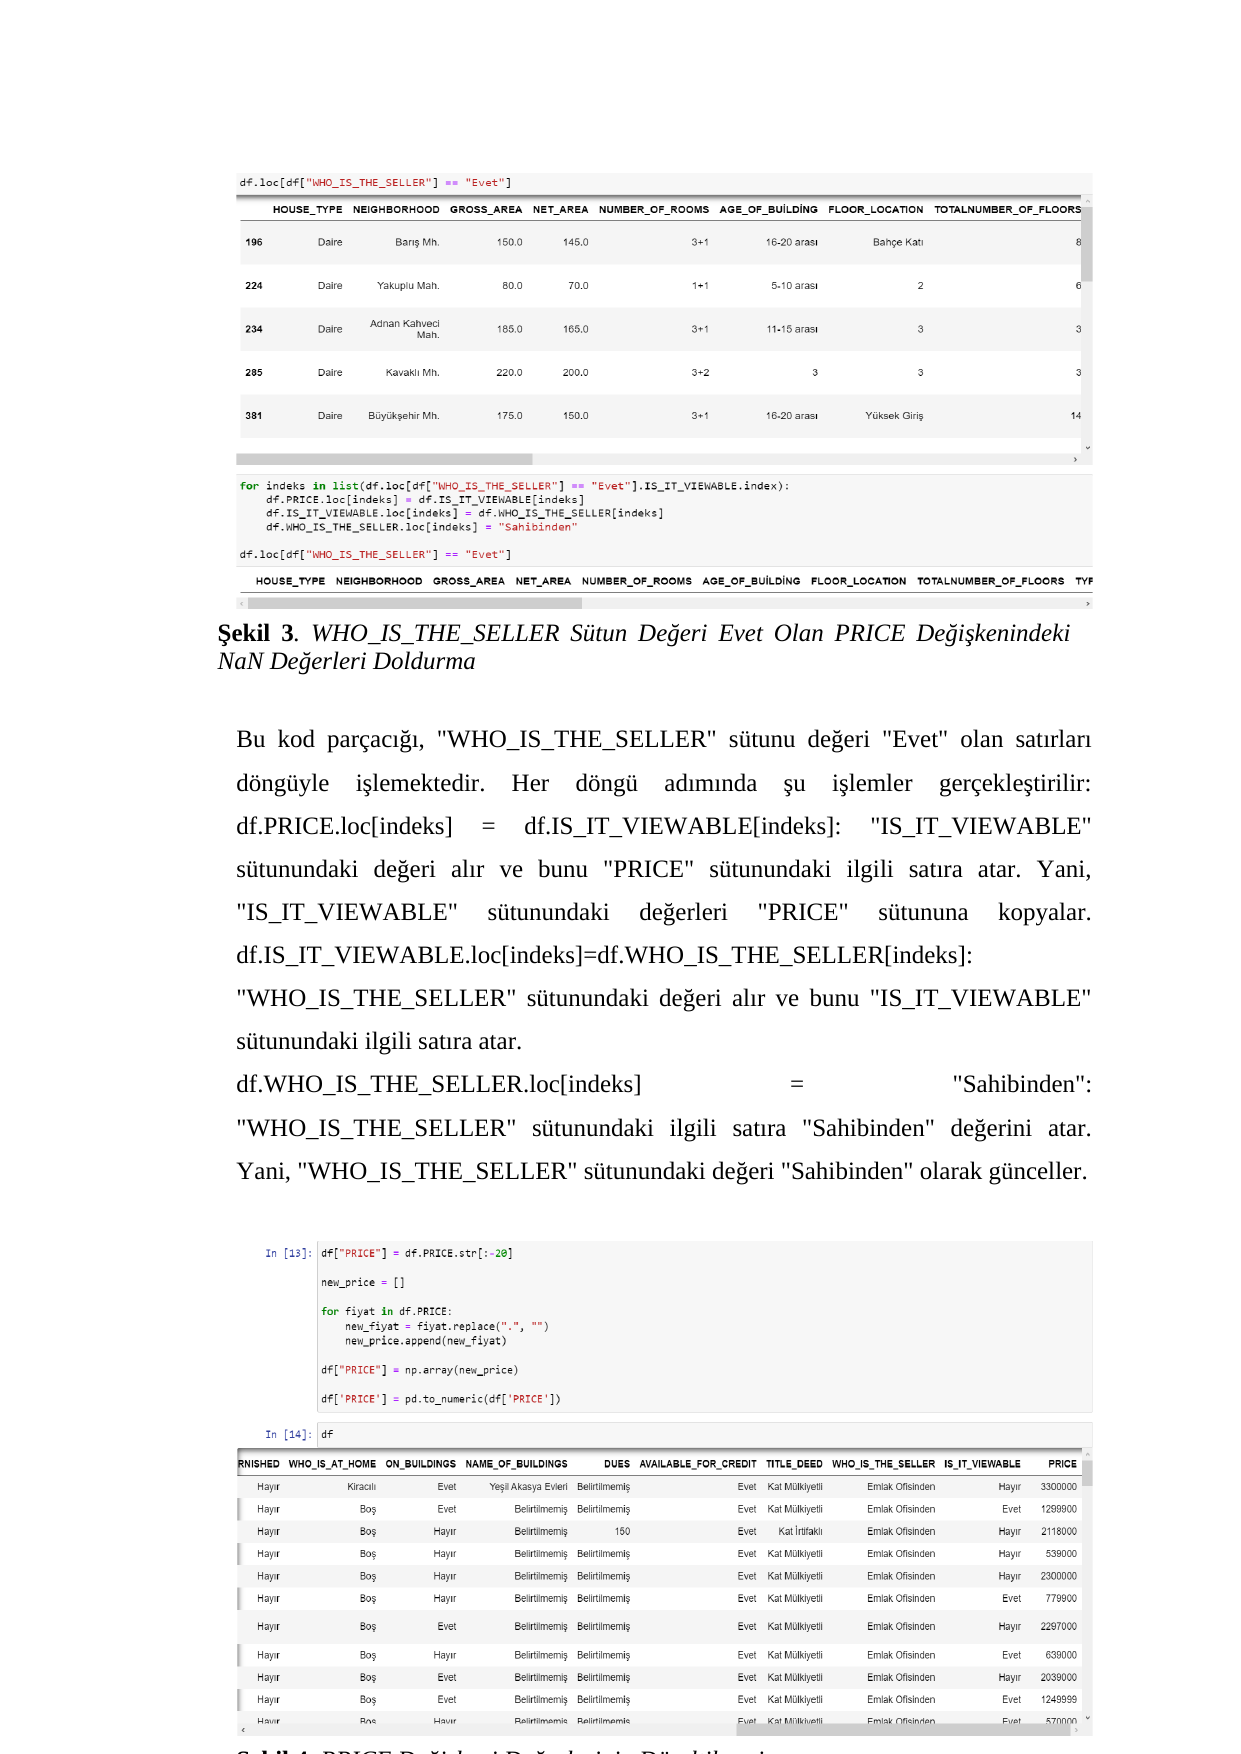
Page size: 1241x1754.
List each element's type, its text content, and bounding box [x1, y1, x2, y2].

picture [236, 173, 1093, 609]
text Bu kod parçacığı, "WHO_IS_THE_SELLER" sütunu değeri "Evet" olan satırları döngüyle işlemektedir. Her döngü adımında şu işlemler gerçekleştirilir: df.PRICE.loc[indeks] = df.IS_IT_VIEWABLE[indeks]: "IS_IT_VIEWABLE" sütunundaki değeri alır ve bunu "PRICE" sütunundaki ilgili satıra atar. Yani, "IS_IT_VIEWABLE" sütunundaki değerleri "PRICE" sütununa kopyalar. df.IS_IT_VIEWABLE.loc[indeks]=df.WHO_IS_THE_SELLER[indeks]: "WHO_IS_THE_SELLER" sütunundaki değeri alır ve bunu "IS_IT_VIEWABLE" sütunundaki ilgili satıra atar. [236, 724, 1092, 1055]
picture [237, 1241, 1093, 1736]
text df.WHO_IS_THE_SELLER.loc[indeks] = "Sahibinden": "WHO_IS_THE_SELLER" sütunundaki ilgili satıra "Sahibinden" değerini atar. Yani, "WHO_IS_THE_SELLER" sütunundaki değeri "Sahibinden" olarak günceller. [236, 1069, 1092, 1184]
